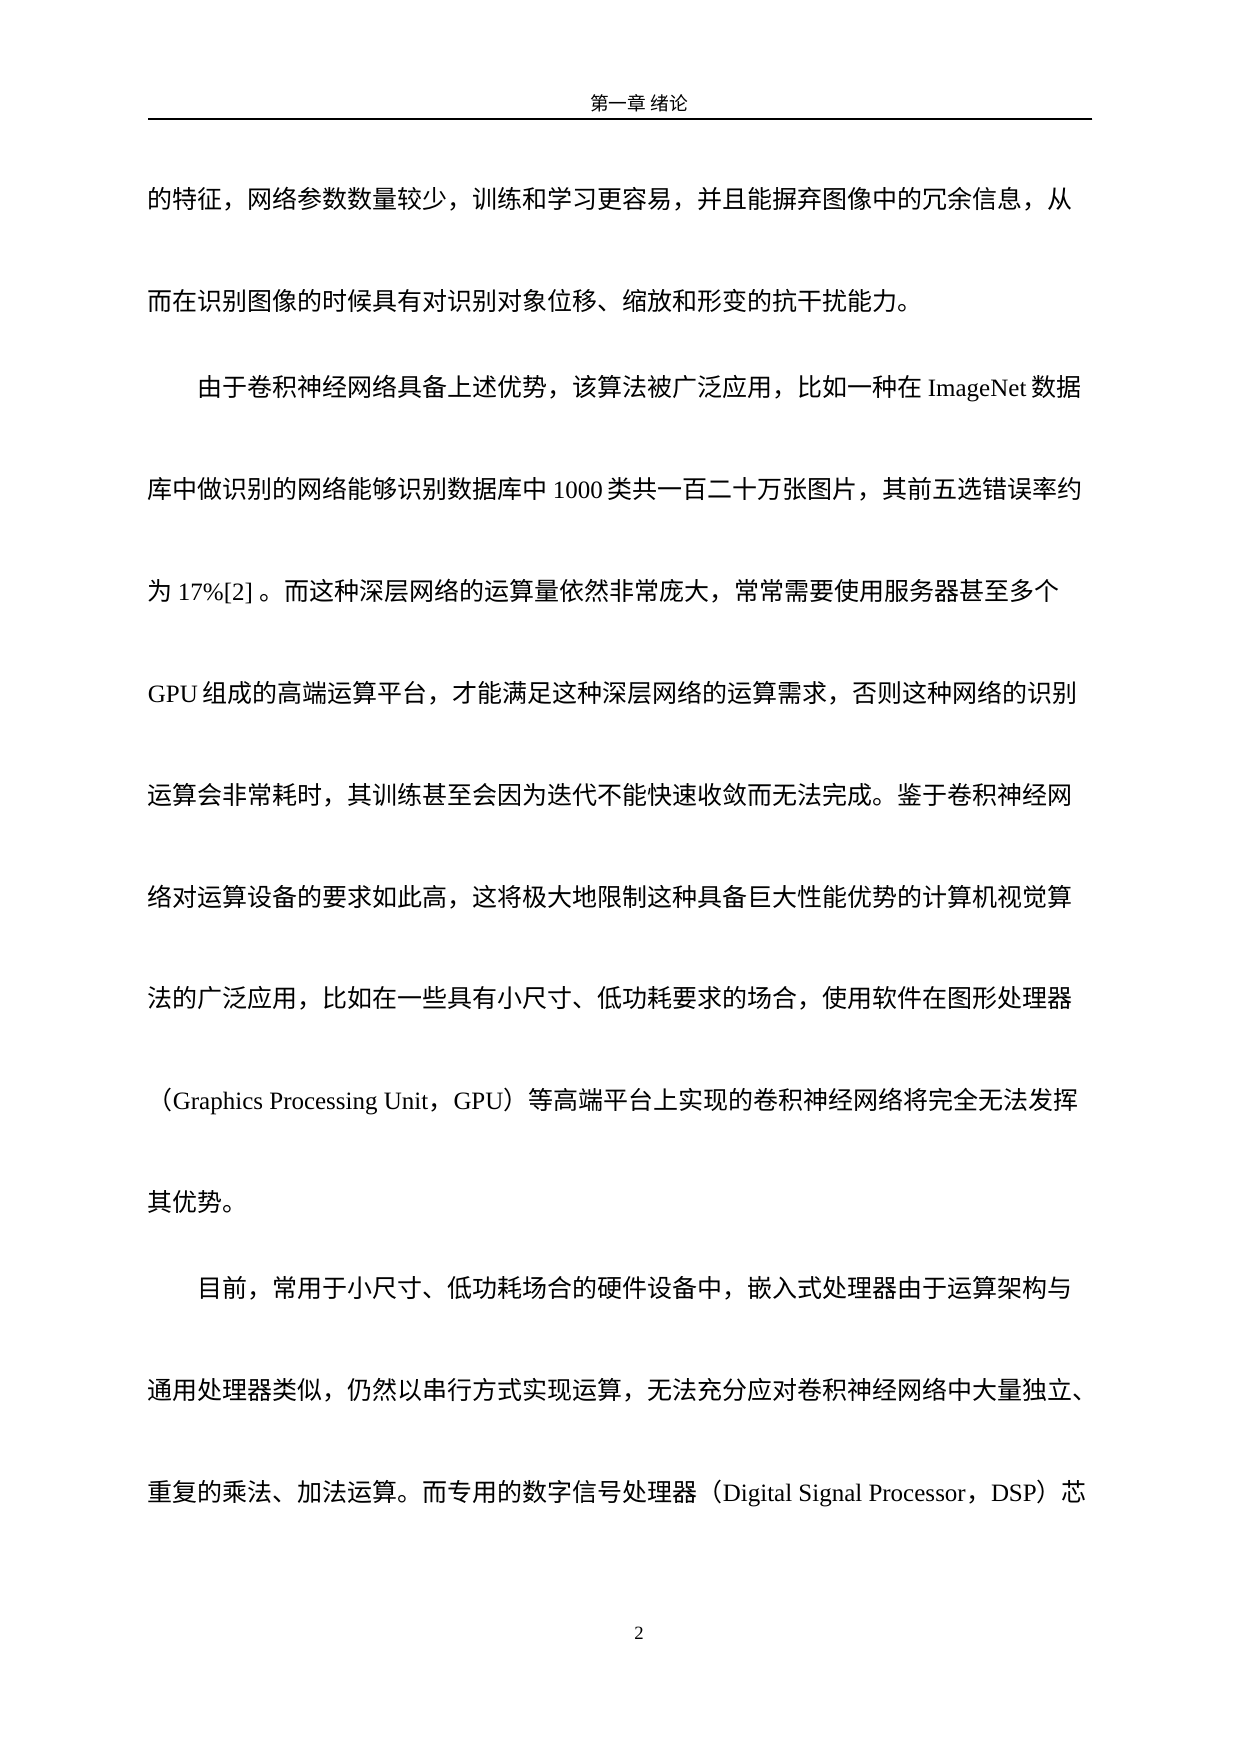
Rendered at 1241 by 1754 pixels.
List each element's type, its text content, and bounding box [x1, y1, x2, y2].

text 由于卷积神经网络具备上述优势，该算法被广泛应用，比如一种在ImageNet数据库中做识别的网络能够识别数据库中1000类共一百二十万张图片，其前五选错误率约为17%[2] 。而这种深层网络的运算量依然非常庞大，常常需要使用服务器甚至多个GPU组成的高端运算平台，才能满足这种深层网络的运算需求，否则这种网络的识别运算会非常耗时，其训练甚至会因为迭代不能快速收敛而无法完成。鉴于卷积神经网络对运算设备的要求如此高，这将极大地限制这种具备巨大性能优势的计算机视觉算法的广泛应用，比如在一些具有小尺寸、低功耗要求的场合，使用软件在图形处理器（Graphics Processing Unit，GPU）等高端平台上实现的卷积神经网络将完全无法发挥其优势。 [148, 352, 1092, 1235]
